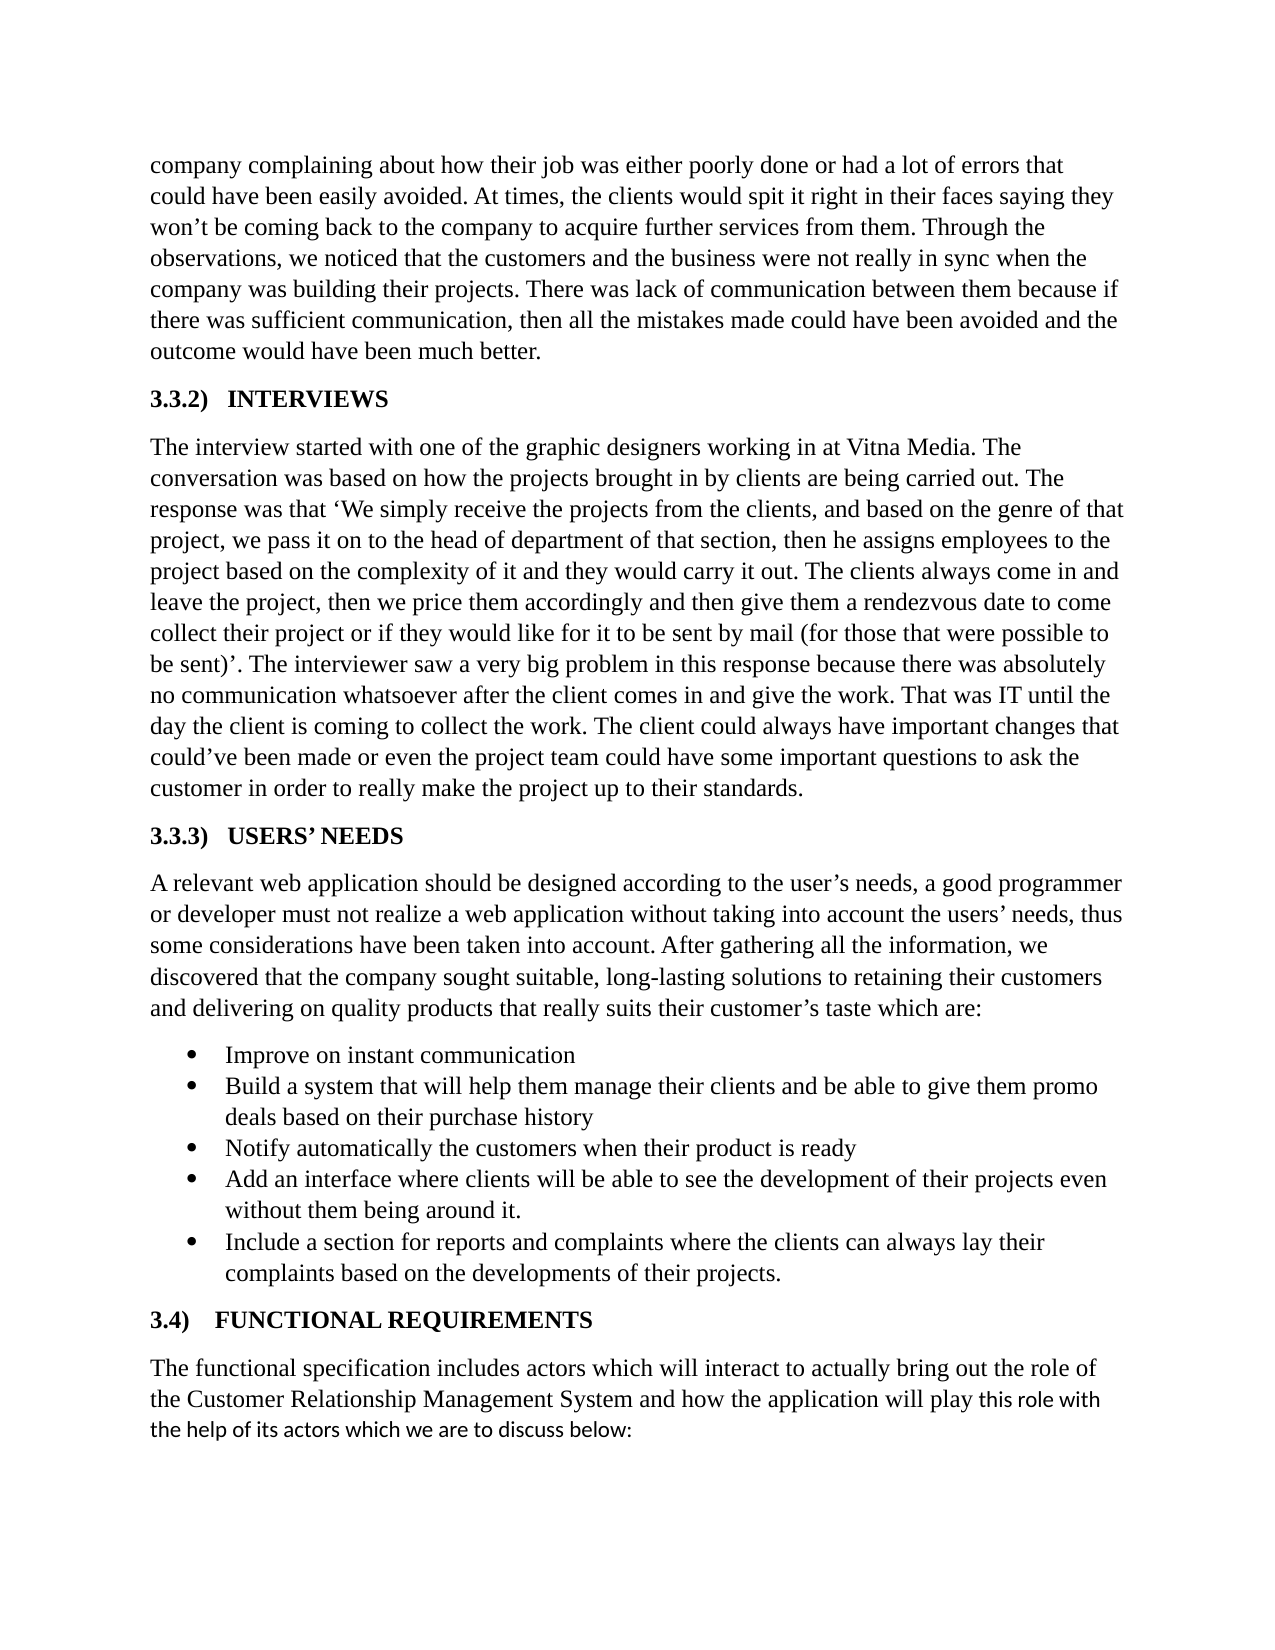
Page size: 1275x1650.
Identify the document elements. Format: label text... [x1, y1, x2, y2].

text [150, 150, 1125, 365]
text 3.3.2) INTERVIEWS [150, 384, 1125, 413]
list Improve on instant communication [187, 1040, 1125, 1069]
list Include a section for reports and complaints where the clients can always lay their complaints based on the developments of their projects. [187, 1227, 1125, 1286]
list Build a system that will help them manage their clients and be able to give them promo deals based on their purchase history [187, 1071, 1125, 1131]
text 3.3.3) USERS’ NEEDS [150, 821, 1125, 849]
list Add an interface where clients will be able to see the development of their projects even without them being around it. [187, 1164, 1125, 1224]
text The functional specification includes actors which will interact to actually bring out the role of the Customer Relationship Management System and how the application will play this role with the help of its actors which we are to discuss below: [150, 1353, 1125, 1443]
text 3.4) FUNCTIONAL REQUIREMENTS [150, 1305, 1125, 1334]
list Notify automatically the customers when their product is ready [187, 1133, 1125, 1162]
text The interview started with one of the graphic designers working in at Vitna Media. The conversation was based on how the projects brought in by clients are being carried out. The response was that ‘We simply receive the projects from the clients, and based on the genre of that project, we pass it on to the head of department of that section, then he assigns employees to the project based on the complexity of it and they would carry it out. The clients always come in and leave the project, then we price them accordingly and then give them a rendezvous date to come collect their project or if they would like for it to be sent by mail (for those that were possible to be sent)’. The interviewer saw a very big problem in this response because there was absolutely no communication whatsoever after the client comes in and give the work. That was IT until the day the client is coming to collect the work. The client could always have important changes that could’ve been made or even the project team could have some important questions to ask the customer in order to really make the project up to their standards. [150, 432, 1125, 802]
text A relevant web application should be designed according to the user’s needs, a good programmer or developer must not realize a web application without taking into account the users’ needs, thus some considerations have been taken into account. After gathering all the information, we discovered that the company sought suitable, long-lasting solutions to retaining their customers and delivering on quality products that really suits their customer’s taste which are: [150, 868, 1125, 1021]
